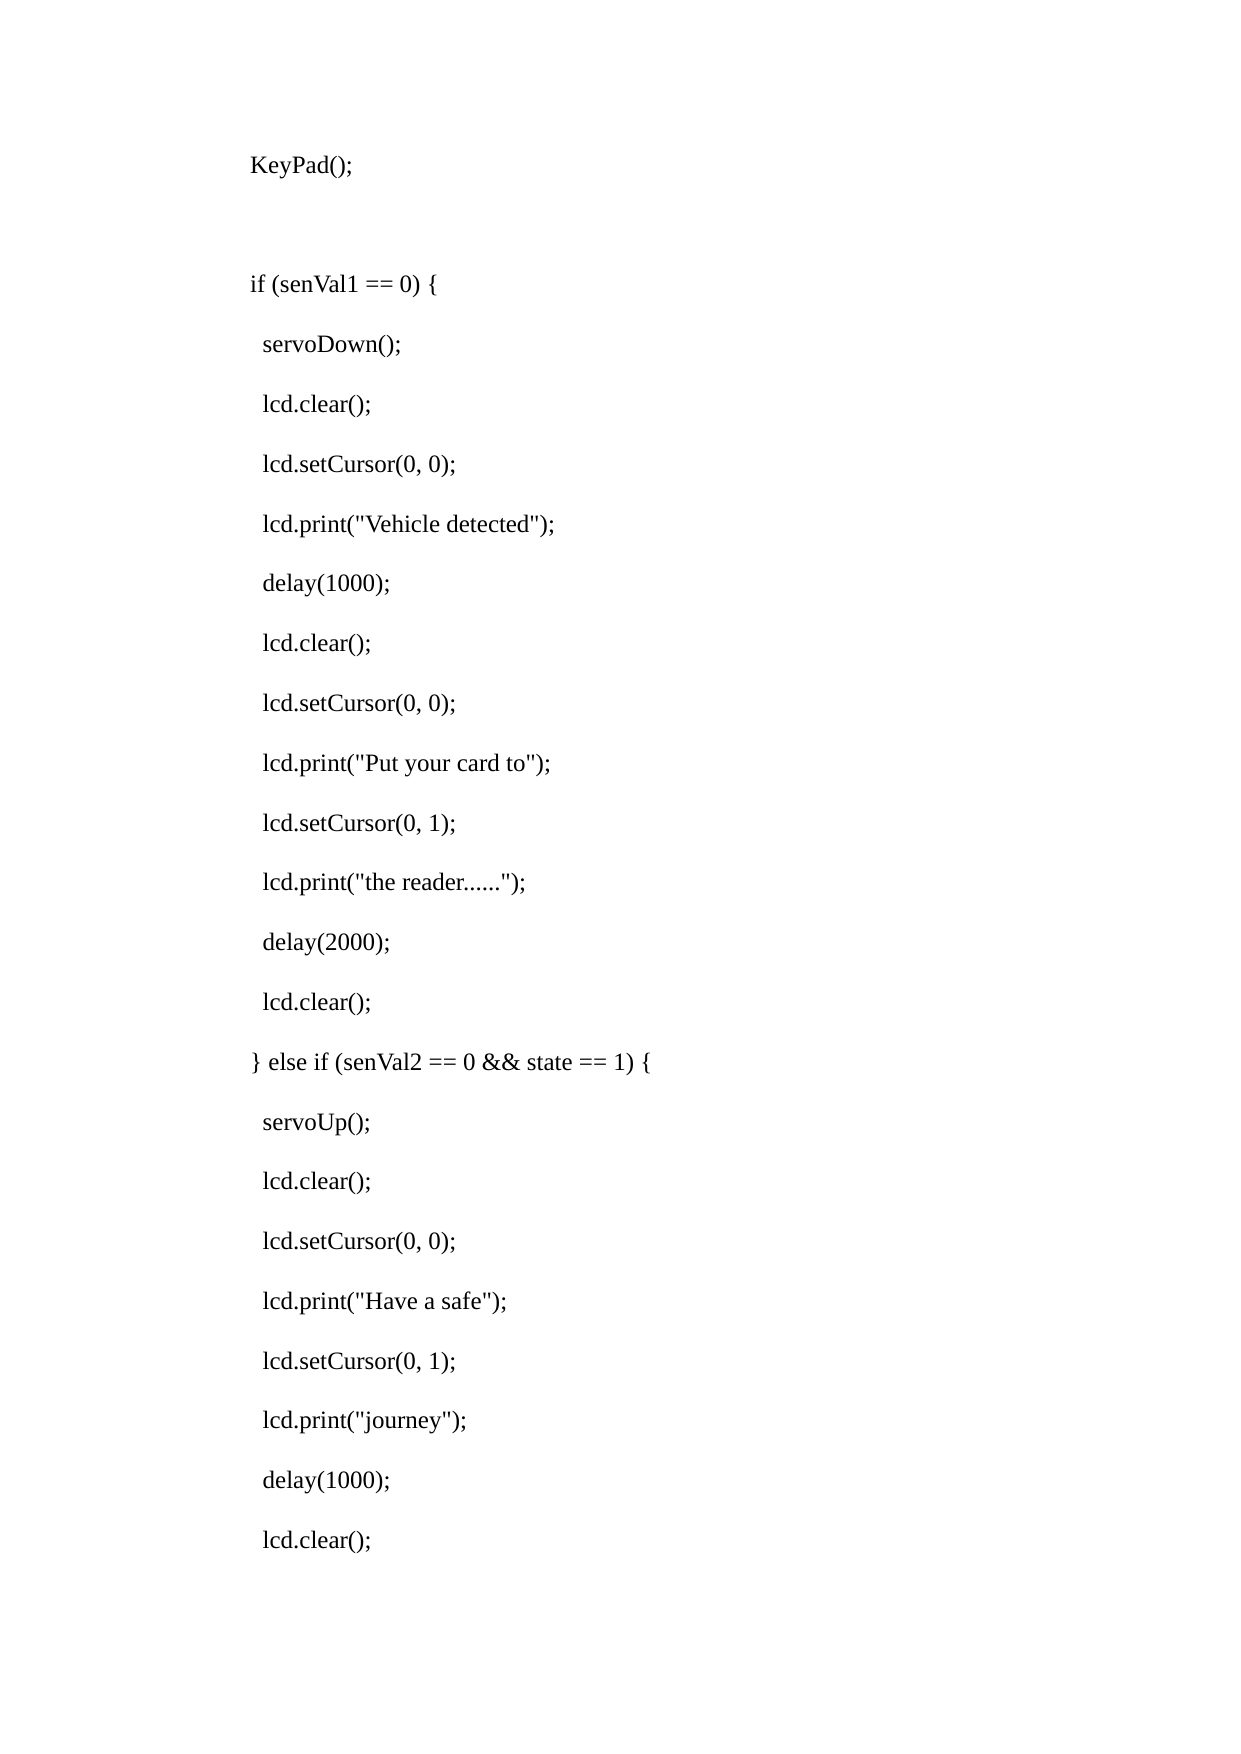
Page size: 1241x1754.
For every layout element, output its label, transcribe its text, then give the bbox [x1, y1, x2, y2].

text lcd.clear(); [225, 1525, 1090, 1554]
text lcd.clear(); [225, 389, 1090, 418]
text lcd.print("Put your card to"); [225, 748, 1090, 777]
text lcd.print("Have a safe"); [225, 1286, 1090, 1315]
text KeyPad(); [225, 150, 1090, 179]
text if (senVal1 == 0) { [225, 269, 1090, 298]
text lcd.setCursor(0, 1); [225, 1346, 1090, 1374]
text delay(1000); [225, 1465, 1090, 1494]
text } else if (senVal2 == 0 && state == 1) { [225, 1047, 1090, 1076]
text lcd.setCursor(0, 1); [225, 808, 1090, 836]
text lcd.setCursor(0, 0); [225, 688, 1090, 717]
text lcd.print("journey"); [225, 1406, 1090, 1434]
text delay(2000); [225, 927, 1090, 956]
text lcd.setCursor(0, 0); [225, 449, 1090, 478]
text lcd.clear(); [225, 1166, 1090, 1195]
text lcd.print("Vehicle detected"); [225, 509, 1090, 537]
text servoUp(); [225, 1107, 1090, 1135]
text lcd.clear(); [225, 987, 1090, 1016]
text lcd.setCursor(0, 0); [225, 1226, 1090, 1255]
text servoDown(); [225, 329, 1090, 358]
text lcd.clear(); [225, 628, 1090, 657]
text delay(1000); [225, 568, 1090, 597]
text lcd.print("the reader......"); [225, 867, 1090, 896]
